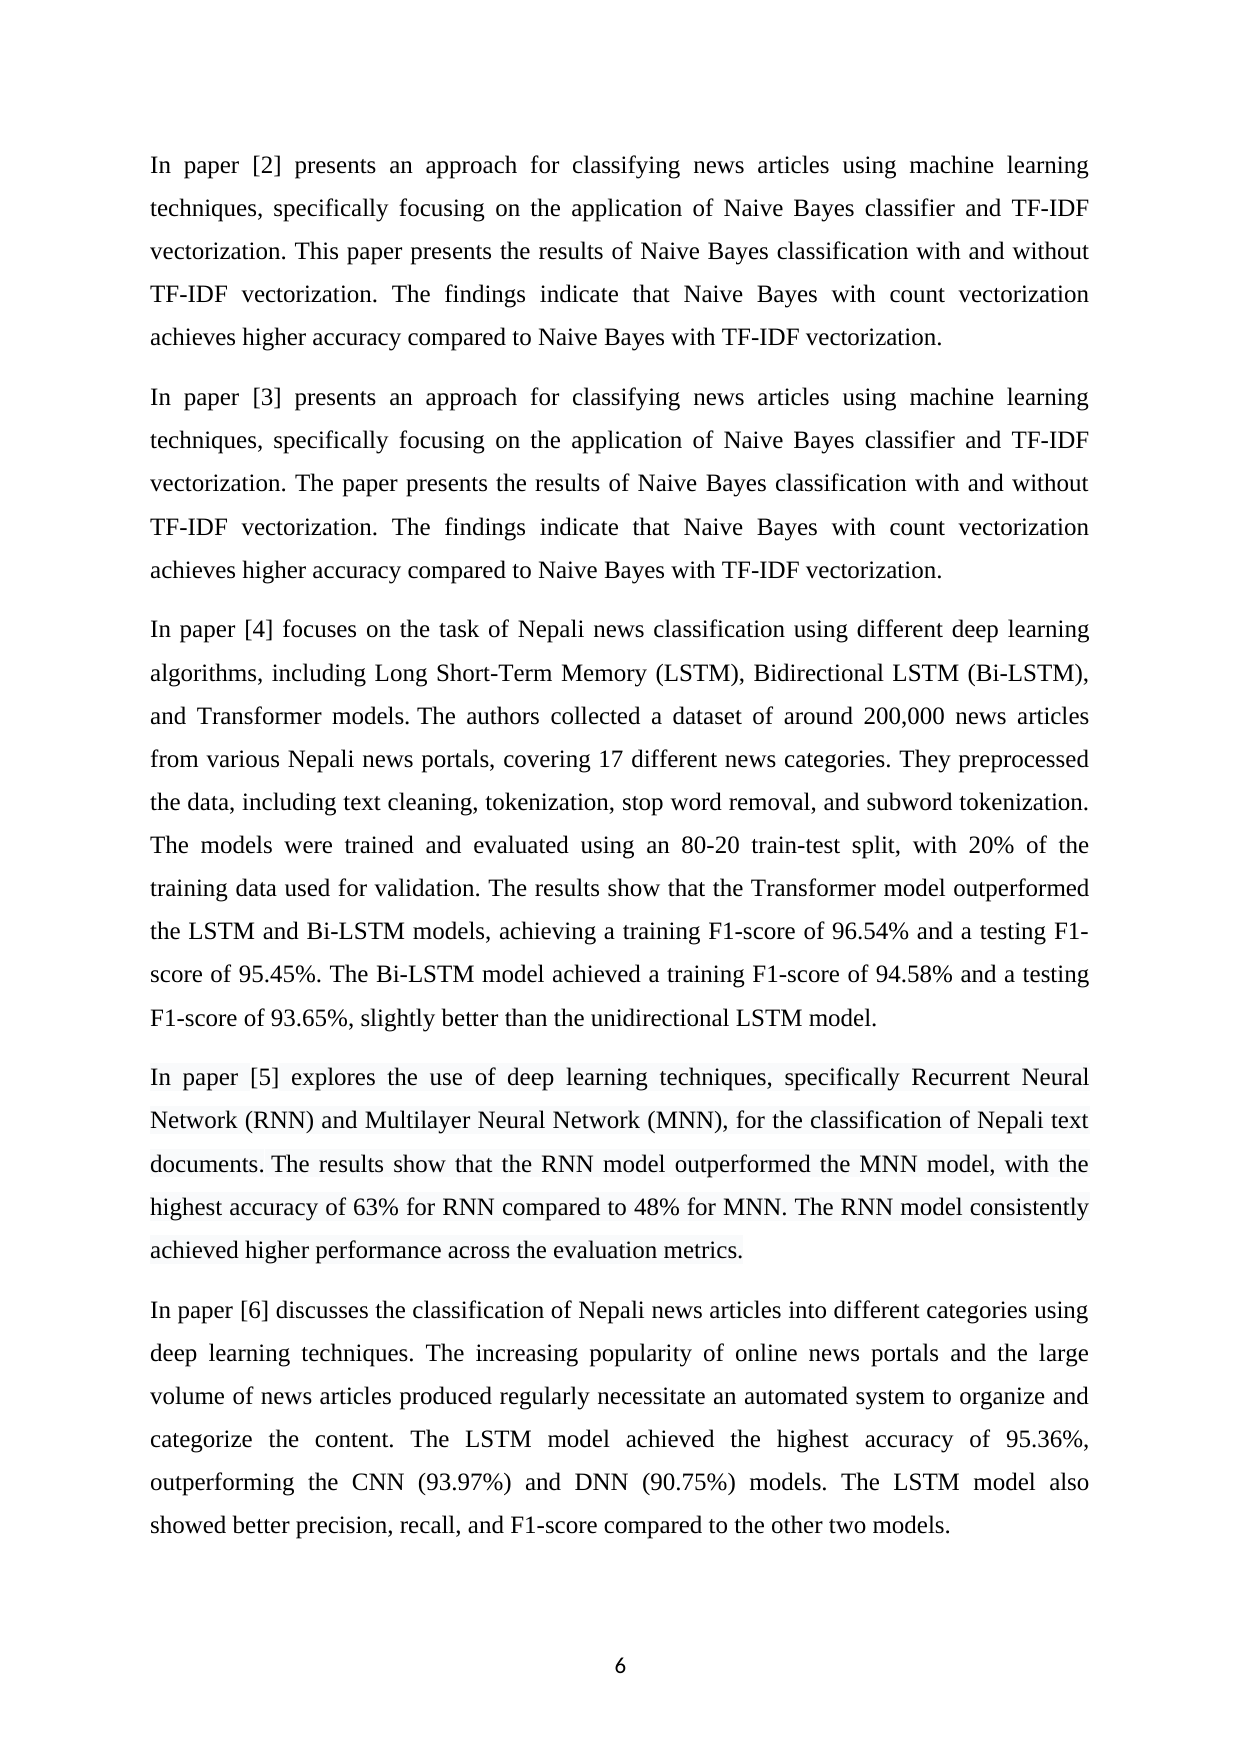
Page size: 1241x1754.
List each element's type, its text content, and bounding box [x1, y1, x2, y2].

text In paper focuses on the task of Nepali news classification using different deep learning algorithms, including Long Short-Term Memory (LSTM), Bidirectional LSTM (Bi-LSTM), and Transformer models. The authors collected a dataset of around 200,000 news articles from various Nepali news portals, covering 17 different news categories. They preprocessed the data, including text cleaning, tokenization, stop word removal, and subword tokenization. The models were trained and evaluated using an 80-20 train-test split, with 20% of the training data used for validation. The results show that the Transformer model outperformed the LSTM and Bi-LSTM models, achieving a training F1-score of 96.54% and a testing F1-score of 95.45%. The Bi-LSTM model achieved a training F1-score of 94.58% and a testing F1-score of 93.65%, slightly better than the unidirectional LSTM model. [150, 614, 1090, 1031]
text In paper presents an approach for classifying news articles using machine learning techniques, specifically focusing on the application of Naive Bayes classifier and TF-IDF vectorization. This paper presents the results of Naive Bayes classification with and without TF-IDF vectorization. The findings indicate that Naive Bayes with count vectorization achieves higher accuracy compared to Naive Bayes with TF-IDF vectorization. [150, 150, 1090, 351]
text In paper explores the use of deep learning techniques, specifically Recurrent Neural Network (RNN) and Multilayer Neural Network (MNN), for the classification of Nepali text documents. The results show that the RNN model outperformed the MNN model, with the highest accuracy of 63% for RNN compared to 48% for MNN. The RNN model consistently achieved higher performance across the evaluation metrics. [150, 1134, 1090, 1192]
text In paper explores the use of deep learning techniques, specifically Recurrent Neural Network (RNN) and Multilayer Neural Network (MNN), for the classification of Nepali text documents. The results show that the RNN model outperformed the MNN model, with the highest accuracy of 63% for RNN compared to 48% for MNN. The RNN model consistently achieved higher performance across the evaluation metrics. [150, 1221, 1090, 1264]
text In paper explores the use of deep learning techniques, specifically Recurrent Neural Network (RNN) and Multilayer Neural Network (MNN), for the classification of Nepali text documents. The results show that the RNN model outperformed the MNN model, with the highest accuracy of 63% for RNN compared to 48% for MNN. The RNN model consistently achieved higher performance across the evaluation metrics. [150, 1062, 1090, 1106]
text In paper discusses the classification of Nepali news articles into different categories using deep learning techniques. The increasing popularity of online news portals and the large volume of news articles produced regularly necessitate an automated system to organize and categorize the content. The LSTM model achieved the highest accuracy of 95.36%, outperforming the CNN (93.97%) and DNN (90.75%) models. The LSTM model also showed better precision, recall, and F1-score compared to the other two models. [150, 1295, 1090, 1539]
text In paper presents an approach for classifying news articles using machine learning techniques, specifically focusing on the application of Naive Bayes classifier and TF-IDF vectorization. The paper presents the results of Naive Bayes classification with and without TF-IDF vectorization. The findings indicate that Naive Bayes with count vectorization achieves higher accuracy compared to Naive Bayes with TF-IDF vectorization. [150, 382, 1090, 583]
